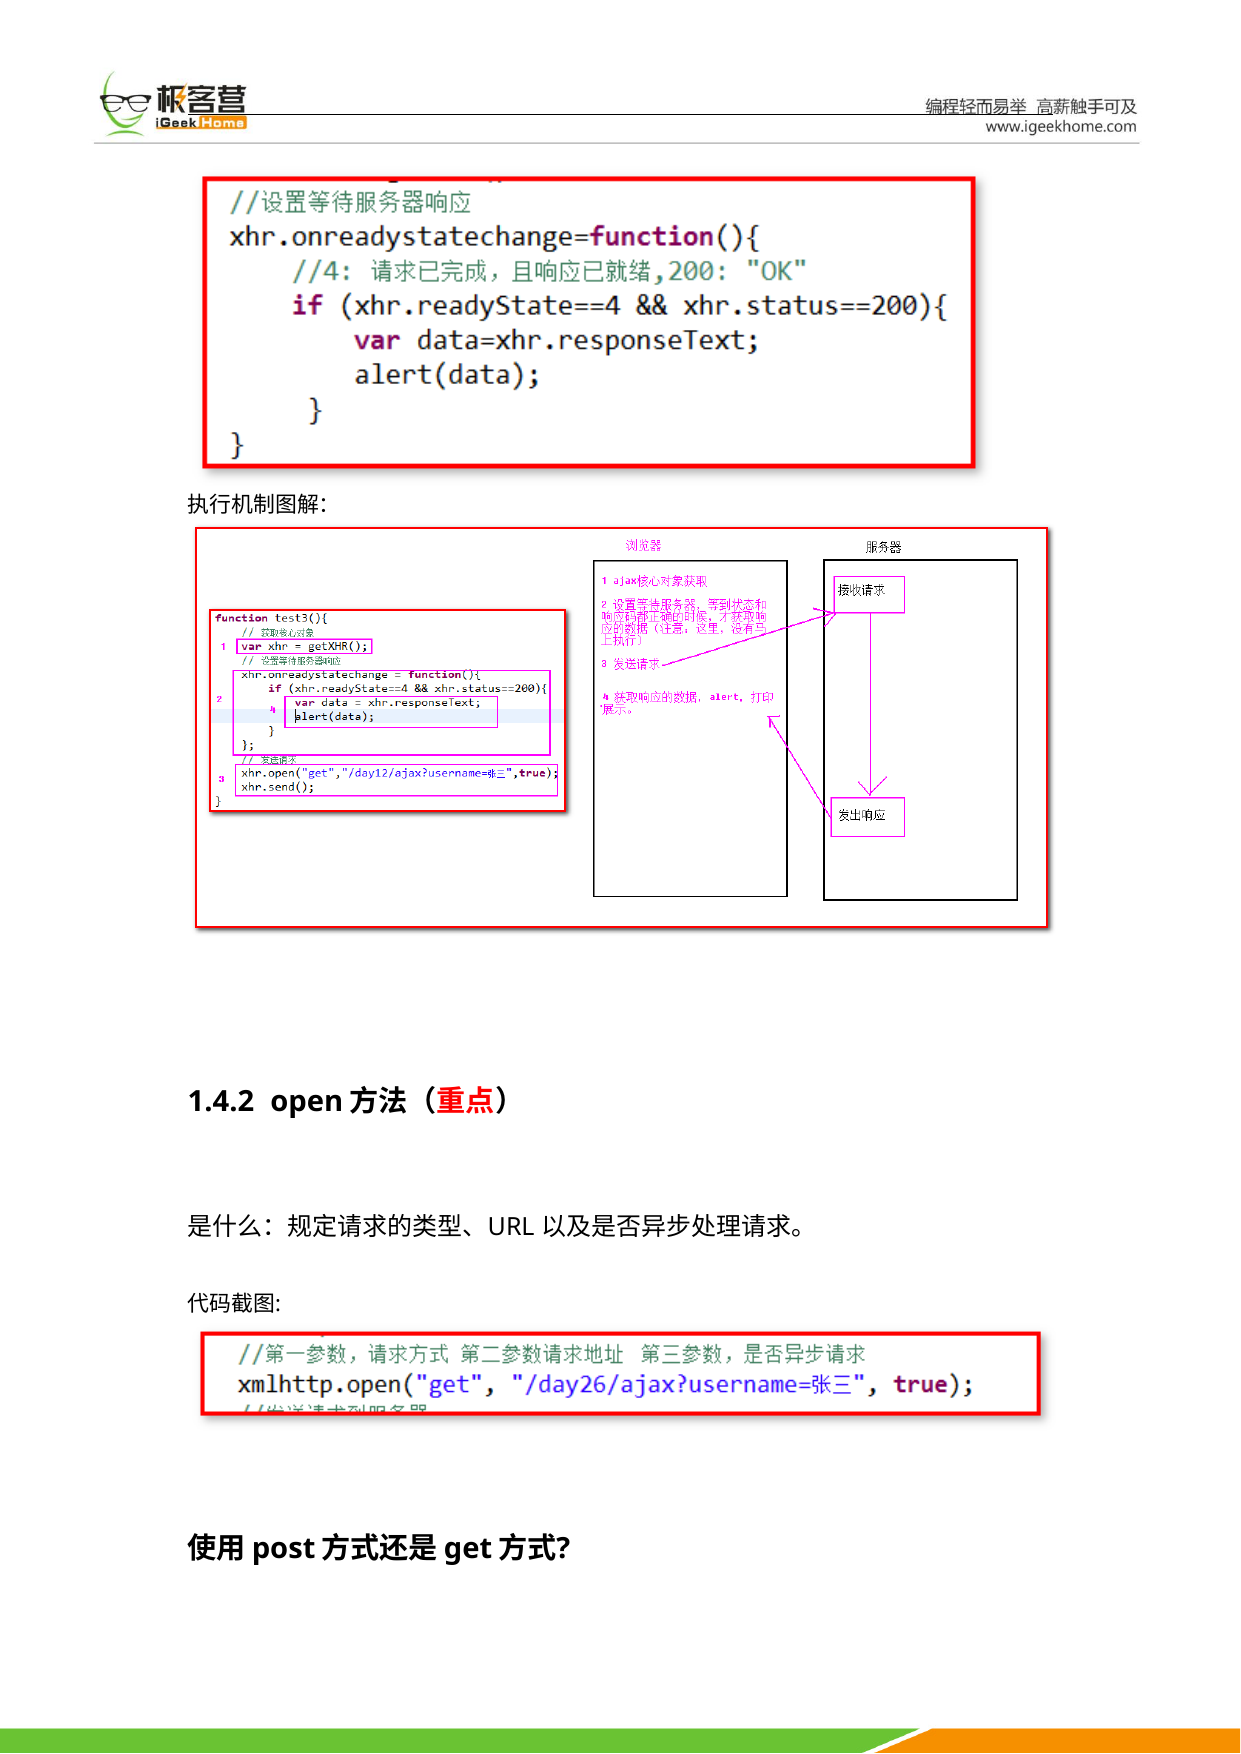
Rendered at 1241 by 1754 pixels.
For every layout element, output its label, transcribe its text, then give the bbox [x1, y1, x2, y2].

text 是什么：规定请求的类型、URL 以及是否异步处理请求。 [187, 1192, 1053, 1257]
picture [187, 162, 993, 486]
picture [187, 519, 1056, 936]
text 使用post方式还是get方式? [187, 1513, 1053, 1578]
picture [0, 1, 1241, 151]
text 代码截图: [187, 1286, 1053, 1318]
picture [0, 1690, 1241, 1753]
text 执行机制图解： [187, 487, 1053, 519]
picture [187, 1318, 1056, 1431]
subtitle open方法（重点） [187, 1067, 1053, 1132]
